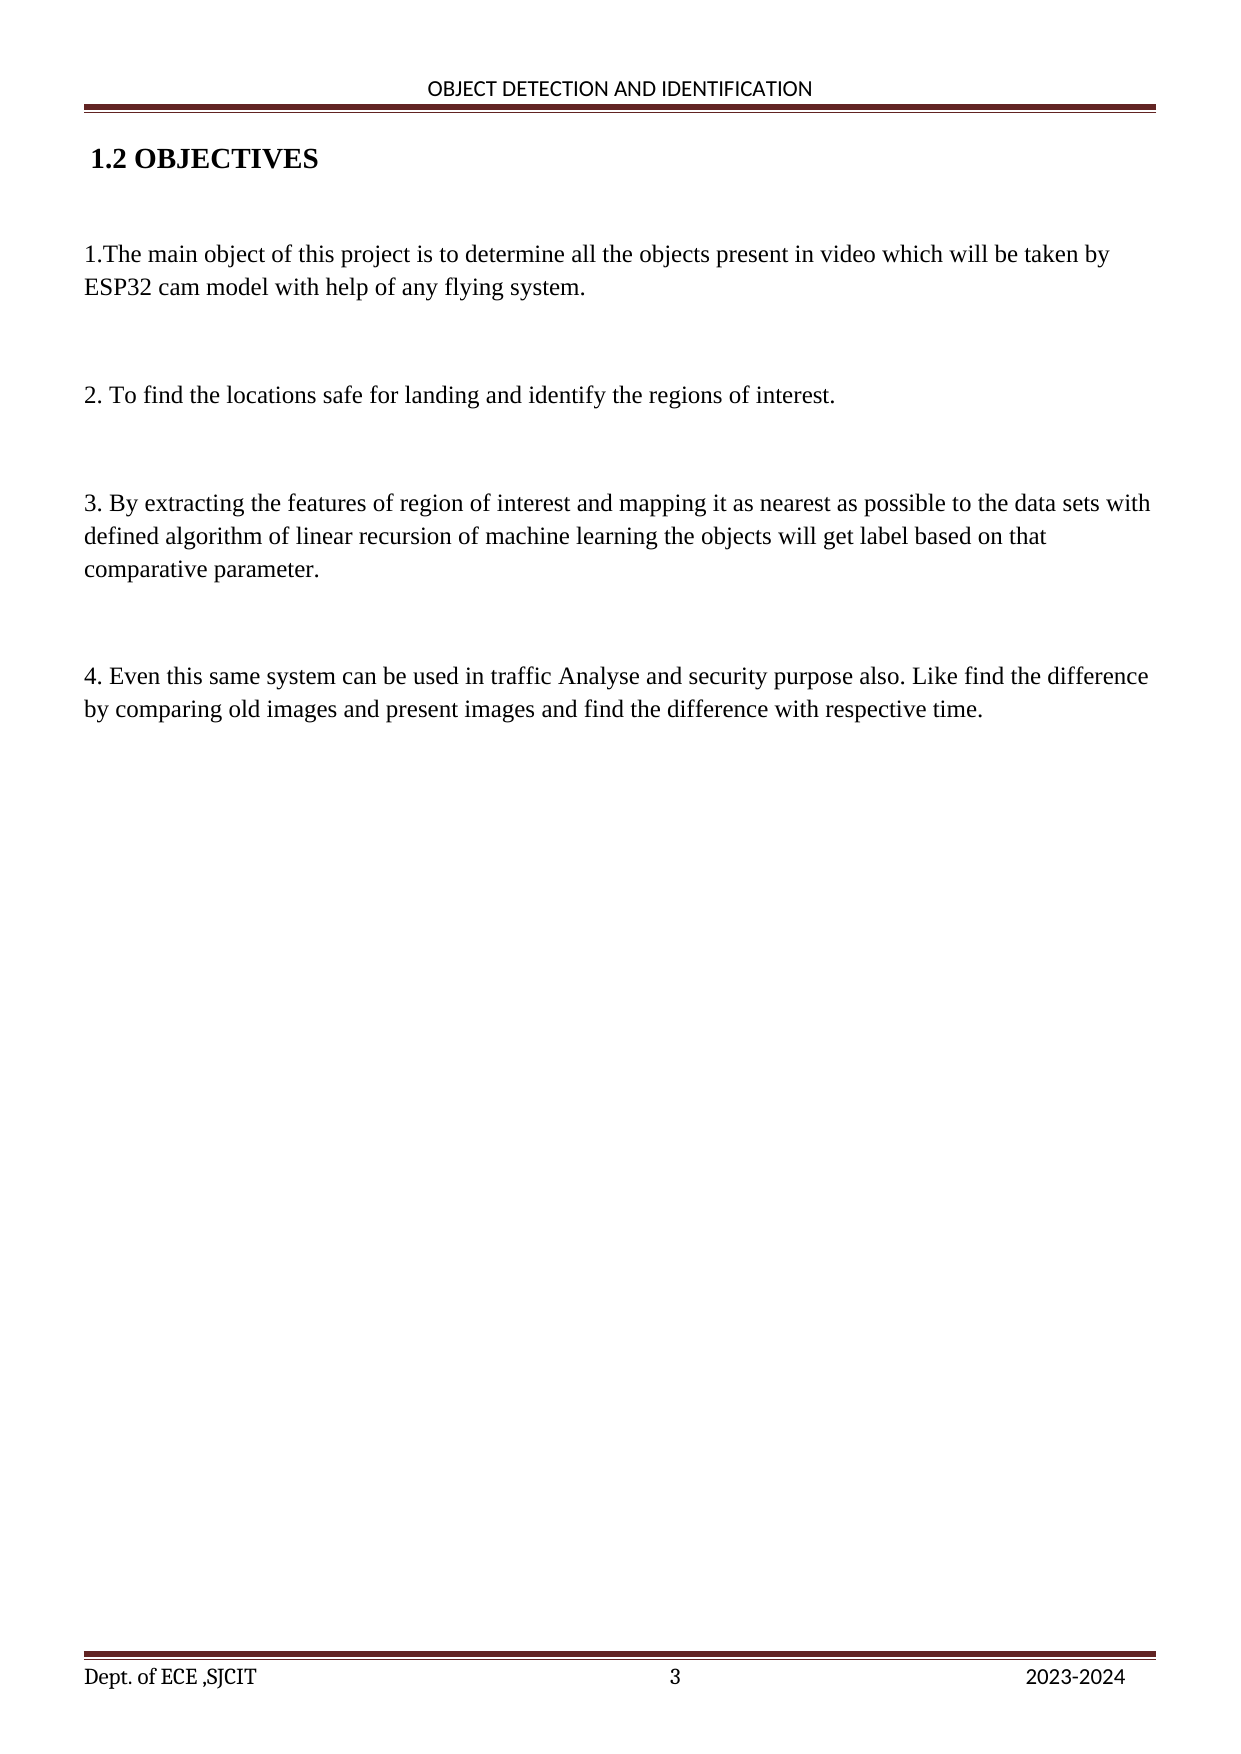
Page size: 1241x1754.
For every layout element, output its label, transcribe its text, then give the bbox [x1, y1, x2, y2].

text 1.The main object of this project is to determine all the objects present in video which will be taken by ESP32 cam model with help of any flying system. [84, 239, 1156, 301]
text 4. Even this same system can be used in traffic Analyse and security purpose also. Like find the difference by comparing old images and present images and find the difference with respective time. [84, 661, 1156, 723]
text 3. By extracting the features of region of interest and mapping it as nearest as possible to the data sets with defined algorithm of linear recursion of machine learning the objects will get label based on that comparative parameter. [84, 488, 1156, 582]
text 2. To find the locations safe for landing and identify the regions of interest. [84, 380, 1156, 409]
list OBJECTIVES [90, 141, 1156, 175]
